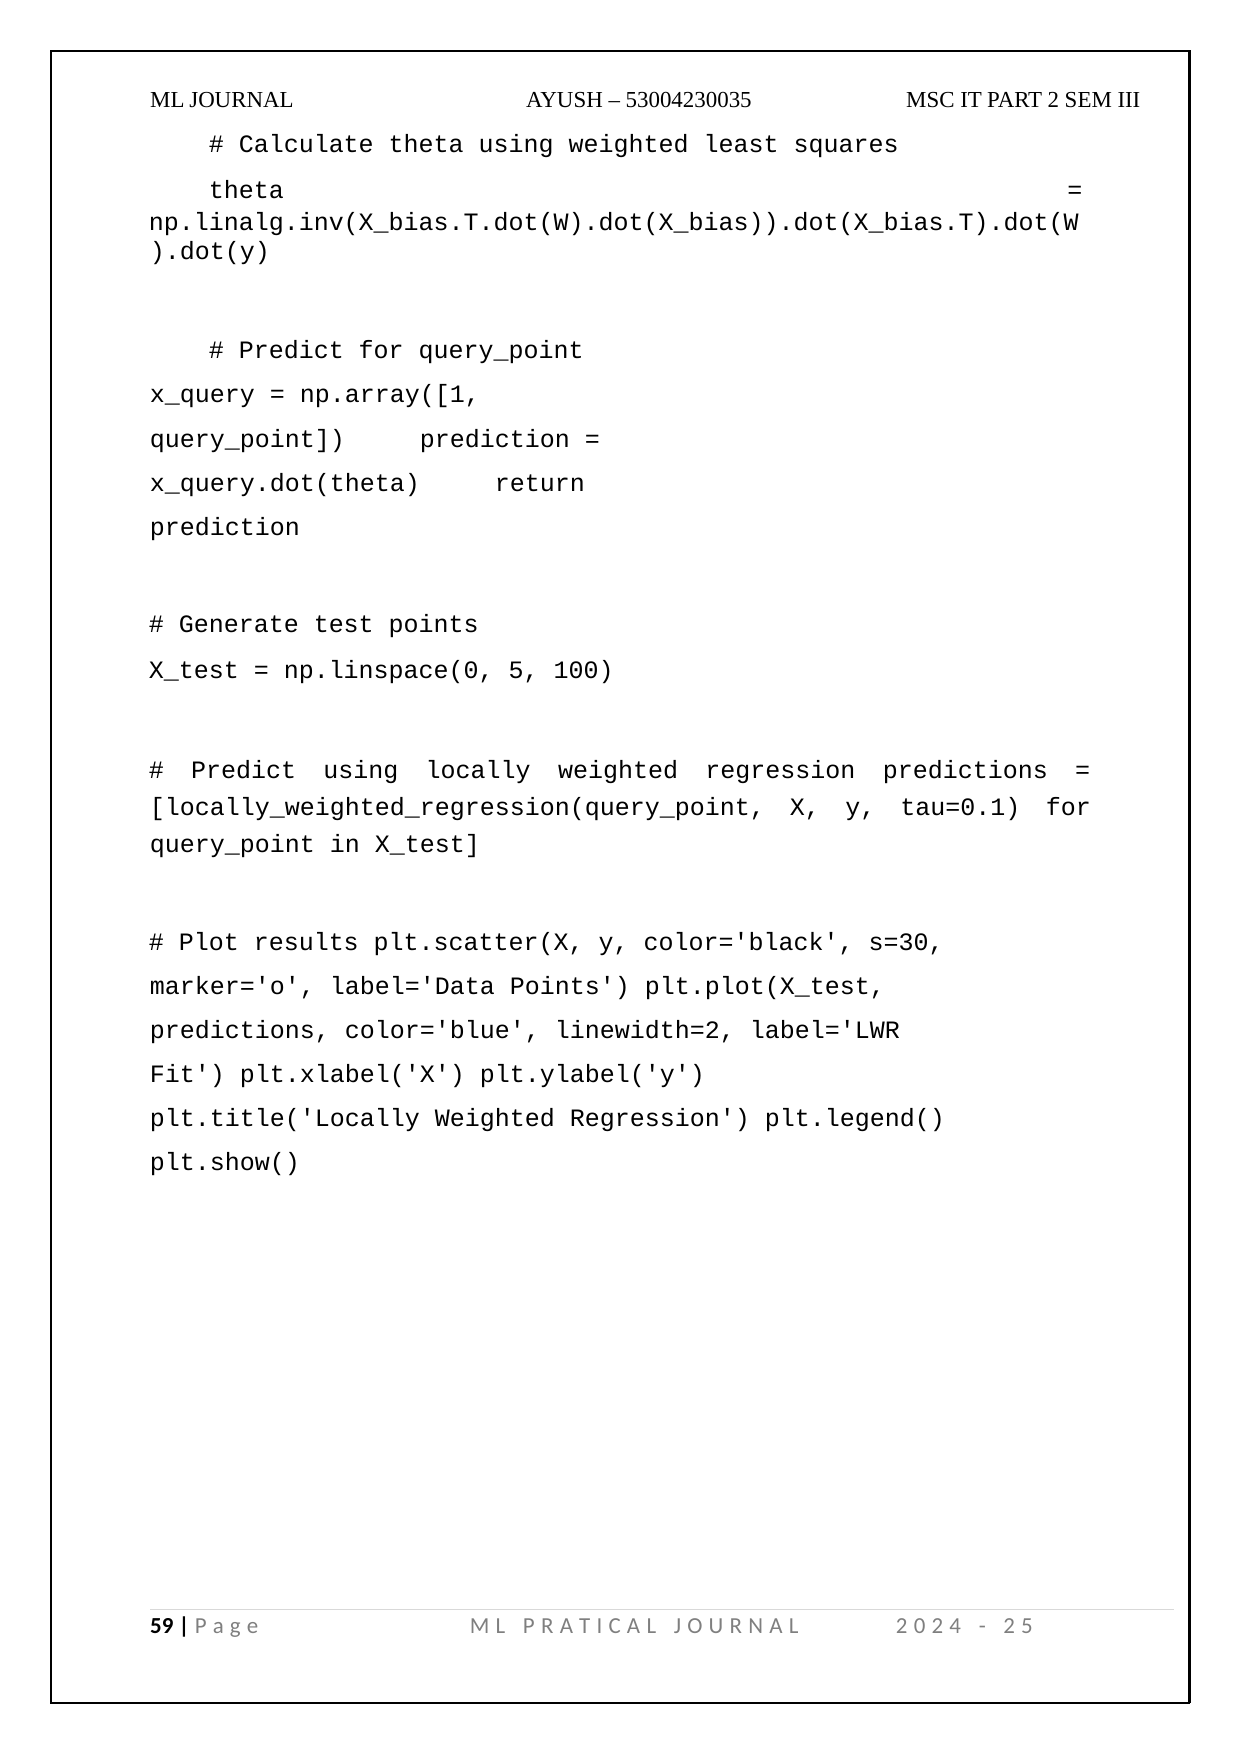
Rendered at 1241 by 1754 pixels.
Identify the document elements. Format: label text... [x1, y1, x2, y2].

text # Calculate theta using weighted least squares [148, 131, 1091, 159]
text X_test = np.linspace(0, 5, 100) [148, 658, 1091, 686]
text theta = [148, 178, 1174, 206]
text # Generate test points [148, 611, 1091, 639]
text # Plot results plt.scatter(X, y, color='black', s=30, marker='o', label='Data Points') plt.plot(X_test, predictions, color='blue', linewidth=2, label='LWR Fit') plt.xlabel('X') plt.ylabel('y') plt.title('Locally Weighted Regression') plt.legend() plt.show() [148, 929, 981, 1178]
text np.linalg.inv(X_bias.T.dot(W).dot(X_bias)).dot(X_bias.T).dot(W).dot(y) [148, 209, 1091, 267]
text # Predict using locally weighted regression predictions = [locally_weighted_regression(query_point, X, y, tau=0.1) for query_point in X_test] [148, 757, 1091, 860]
text # Predict for query_point x_query = np.array([1, query_point]) prediction = x_query.dot(theta) return prediction [148, 338, 611, 543]
